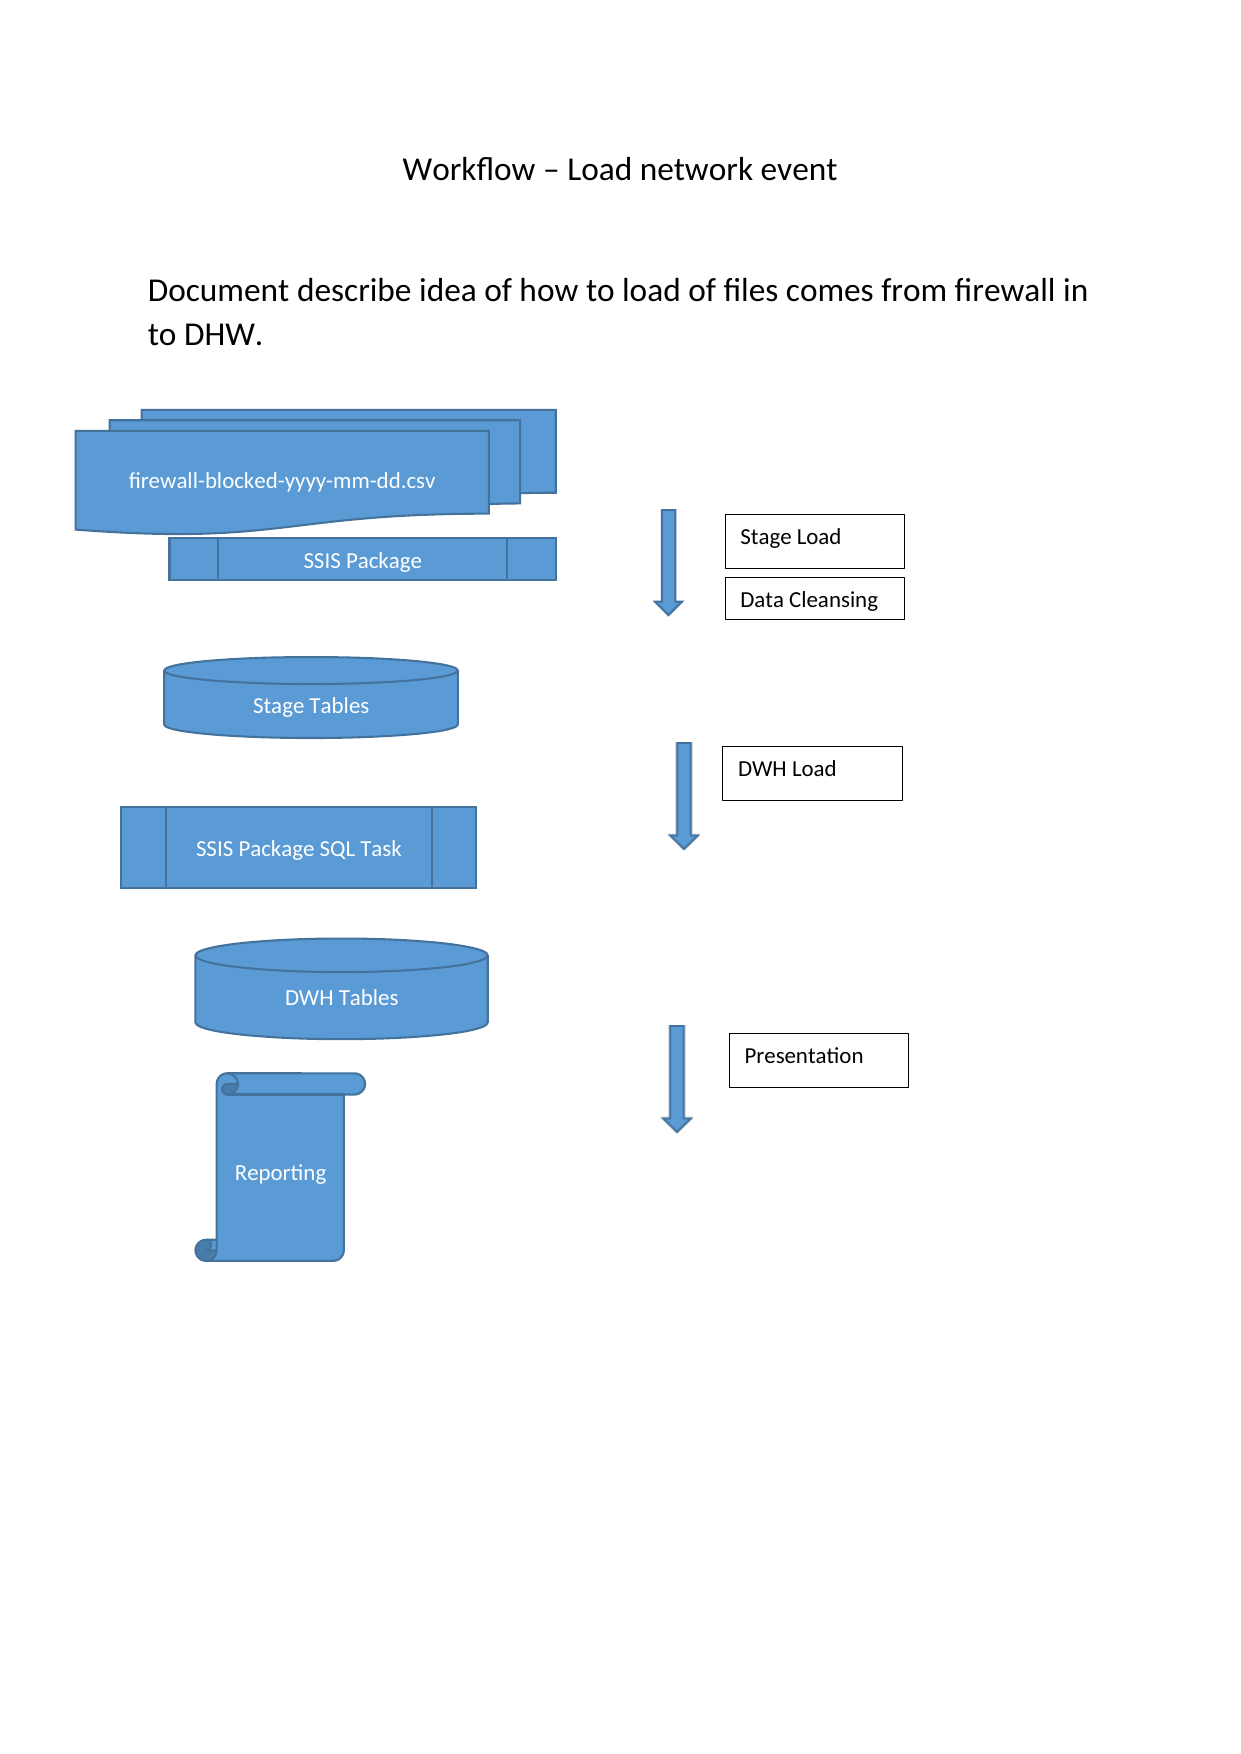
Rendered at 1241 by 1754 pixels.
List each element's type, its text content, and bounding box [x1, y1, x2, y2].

picture [660, 1025, 693, 1134]
text Document describe idea of how to load of files comes from firewall in to DHW. [148, 269, 1093, 353]
picture [667, 742, 701, 851]
text Workflow – Load network event [148, 148, 1093, 188]
